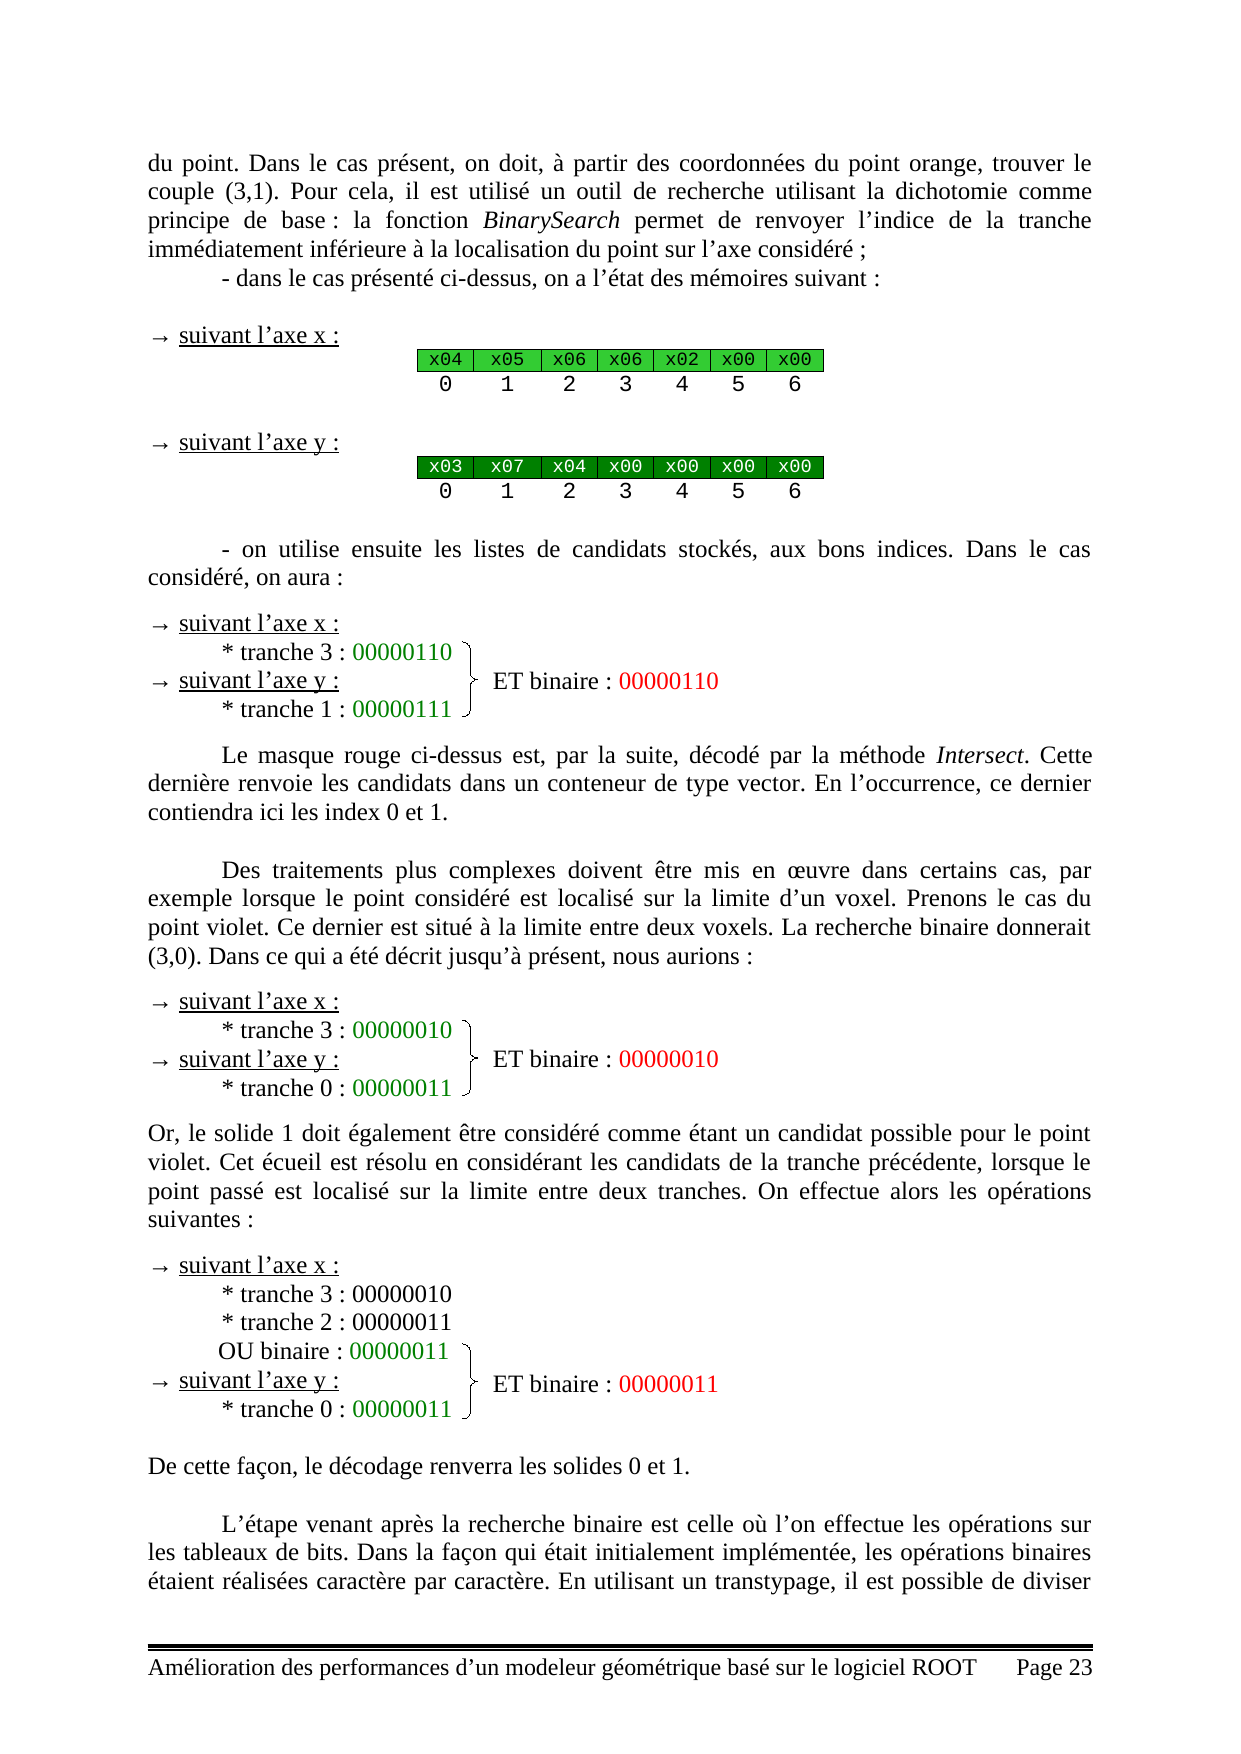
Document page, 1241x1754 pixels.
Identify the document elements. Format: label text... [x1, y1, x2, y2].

table_cell 4 [654, 372, 710, 398]
text OU binaire : 00000011 [148, 1336, 1093, 1365]
text * tranche 0 : 00000011 [148, 1073, 1093, 1101]
text Des traitements plus complexes doivent être mis en œuvre dans certains cas, par exemple lorsque le point considéré est localisé sur la limite d’un voxel. Prenons le cas du point violet. Ce dernier est situé à la limite entre deux voxels. La recherche binaire donnerait (3,0). Dans ce qui a été décrit jusqu’à présent, nous aurions : [148, 855, 1093, 970]
table_cell 0 [417, 479, 473, 505]
table_header x04 [542, 457, 597, 478]
text De cette façon, le décodage renverra les solides 0 et 1. [148, 1451, 1093, 1480]
text Or, le solide 1 doit également être considéré comme étant un candidat possible pour le point violet. Cet écueil est résolu en considérant les candidats de la tranche précédente, lorsque le point passé est localisé sur la limite entre deux tranches. On effectue alors les opérations suivantes : [148, 1118, 1093, 1233]
table_cell 5 [710, 372, 766, 398]
text * tranche 1 : 00000111 [148, 694, 1093, 723]
text Le masque rouge ci-dessus est, par la suite, décodé par la méthode Intersect. Cette dernière renvoie les candidats dans un conteneur de type vector. En l’occurrence, ce dernier contiendra ici les index 0 et 1. [148, 740, 1093, 826]
table_header x04 [418, 350, 473, 371]
table_header x06 [598, 350, 653, 371]
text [148, 148, 1093, 263]
table_cell 4 [654, 479, 710, 505]
text → suivant l’axe x : [148, 320, 1093, 349]
text * tranche 3 : 00000010 [148, 1015, 1093, 1044]
table_header x00 [767, 457, 823, 478]
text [148, 1509, 1093, 1595]
table_header x00 [711, 457, 766, 478]
table_header x00 [654, 457, 710, 478]
table_cell 6 [766, 372, 823, 398]
table_header x02 [654, 350, 710, 371]
table_cell 5 [710, 479, 766, 505]
text → suivant l’axe y : [148, 1365, 1093, 1394]
table_cell 3 [598, 479, 654, 505]
text * tranche 0 : 00000011 [148, 1394, 1093, 1422]
table_header x03 [418, 457, 473, 478]
table_header x07 [474, 457, 541, 478]
table_cell 6 [766, 479, 823, 505]
table_cell 2 [541, 479, 597, 505]
table_header x00 [711, 350, 766, 371]
table_header x00 [767, 350, 823, 371]
text - on utilise ensuite les listes de candidats stockés, aux bons indices. Dans le cas considéré, on aura : [148, 534, 1093, 591]
text → suivant l’axe x : [148, 1250, 1093, 1279]
table_header x05 [474, 350, 541, 371]
table_header x00 [598, 457, 653, 478]
text → suivant l’axe x : [148, 608, 1093, 637]
text * tranche 3 : 00000110 [148, 637, 1093, 665]
table_cell 3 [598, 372, 654, 398]
text * tranche 3 : 00000010 [148, 1279, 1093, 1307]
table_cell 1 [474, 372, 541, 398]
text → suivant l’axe y : [148, 1044, 1093, 1073]
table_header x06 [542, 350, 597, 371]
table_cell 0 [417, 372, 473, 398]
text → suivant l’axe y : [148, 427, 1093, 456]
table_cell 2 [541, 372, 597, 398]
text * tranche 2 : 00000011 [148, 1307, 1093, 1336]
text → suivant l’axe x : [148, 986, 1093, 1015]
table_cell 1 [474, 479, 541, 505]
text → suivant l’axe y : [148, 665, 1093, 694]
text - dans le cas présenté ci-dessus, on a l’état des mémoires suivant : [148, 263, 1093, 291]
